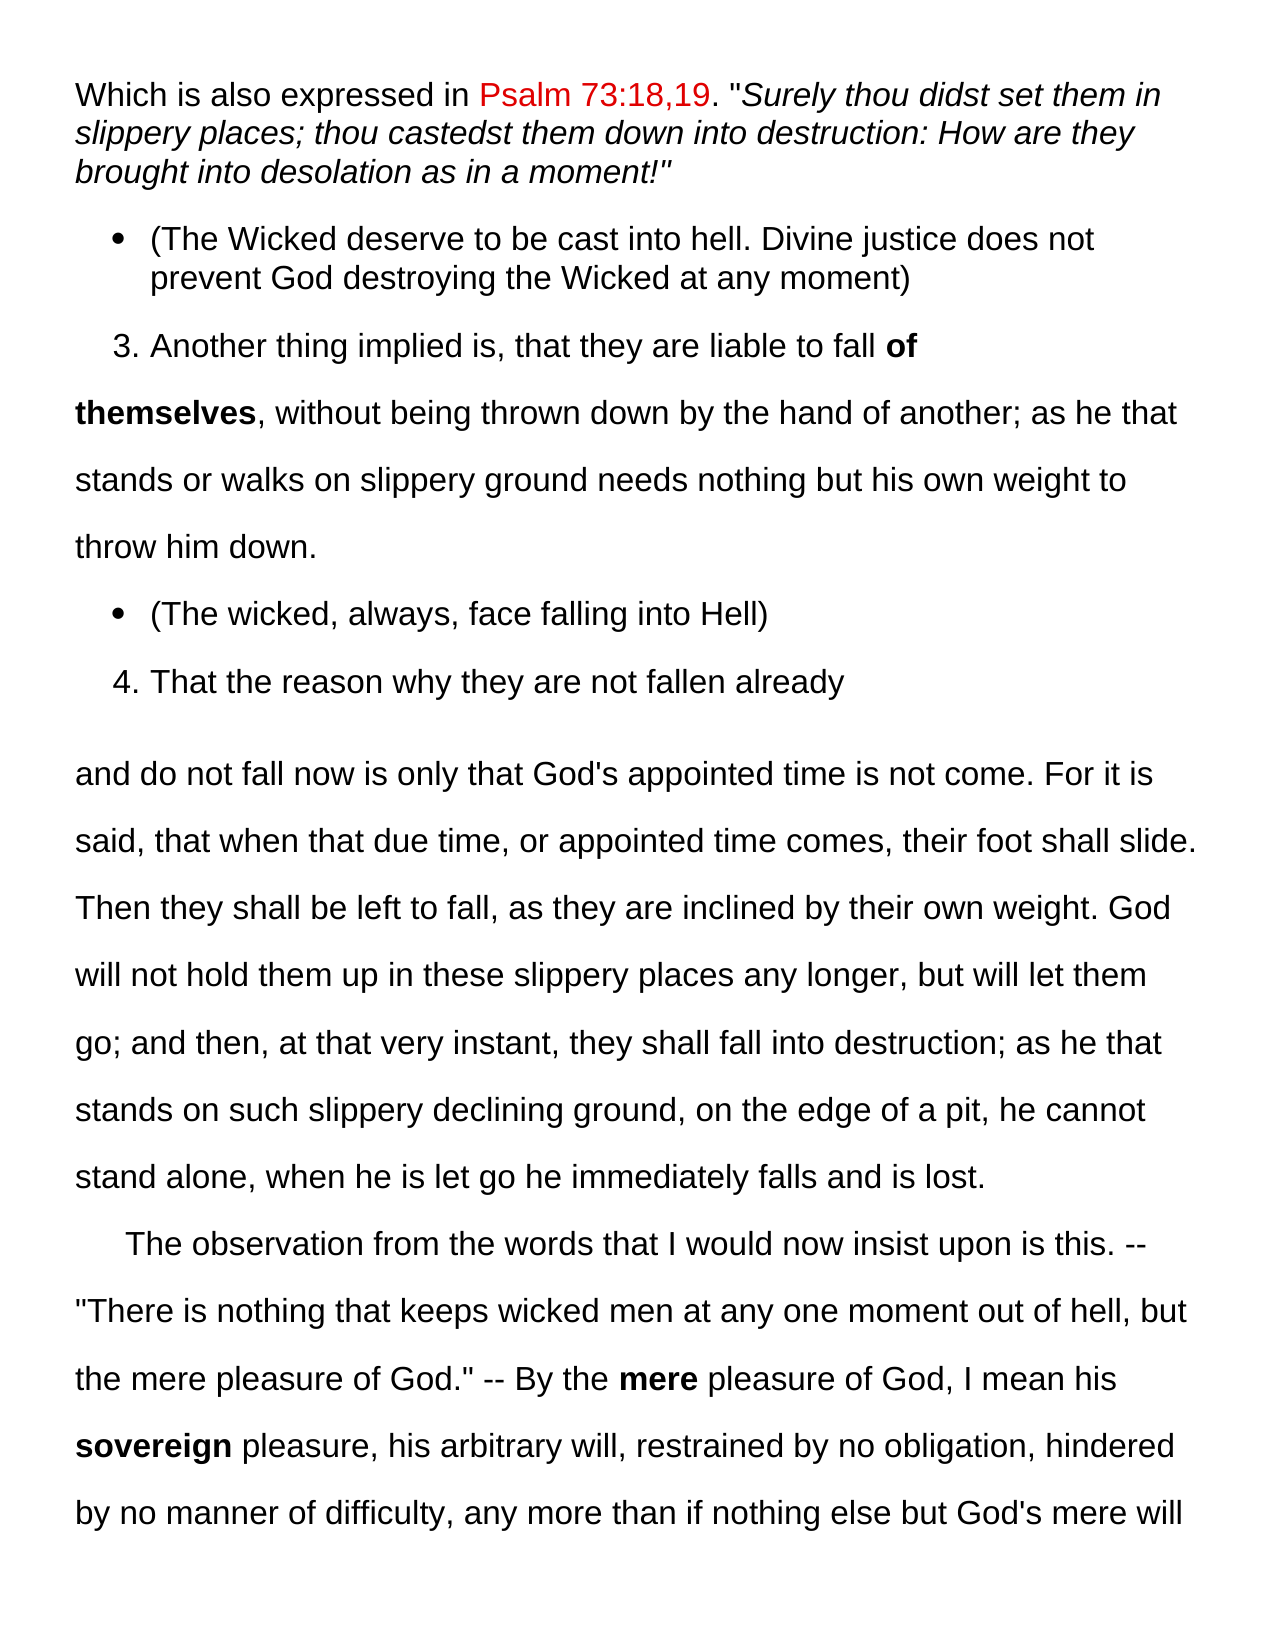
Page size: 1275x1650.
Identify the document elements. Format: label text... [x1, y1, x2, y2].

text and do not fall now is only that God's appointed time is not come. For it is said, that when that due time, or appointed time comes, their foot shall slide. Then they shall be left to fall, as they are inclined by their own weight. God will not hold them up in these slippery places any longer, but will let them go; and then, at that very instant, they shall fall into destruction; as he that stands on such slippery declining ground, on the edge of a pit, he cannot stand alone, when he is let go he immediately falls and is lost. [75, 754, 1200, 1196]
list Another thing implied is, that they are liable to fall of [112, 326, 1200, 364]
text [75, 1224, 1200, 1531]
text themselves, without being thrown down by the hand of another; as he that stands or walks on slippery ground needs nothing but his own weight to throw him down. [75, 393, 1200, 566]
list (The Wicked deserve to be cast into hell. Divine justice does not prevent God destroying the Wicked at any moment) [112, 219, 1200, 296]
list That the reason why they are not fallen already [112, 662, 1200, 700]
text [75, 75, 1200, 190]
list (The wicked, always, face falling into Hell) [112, 594, 1200, 633]
